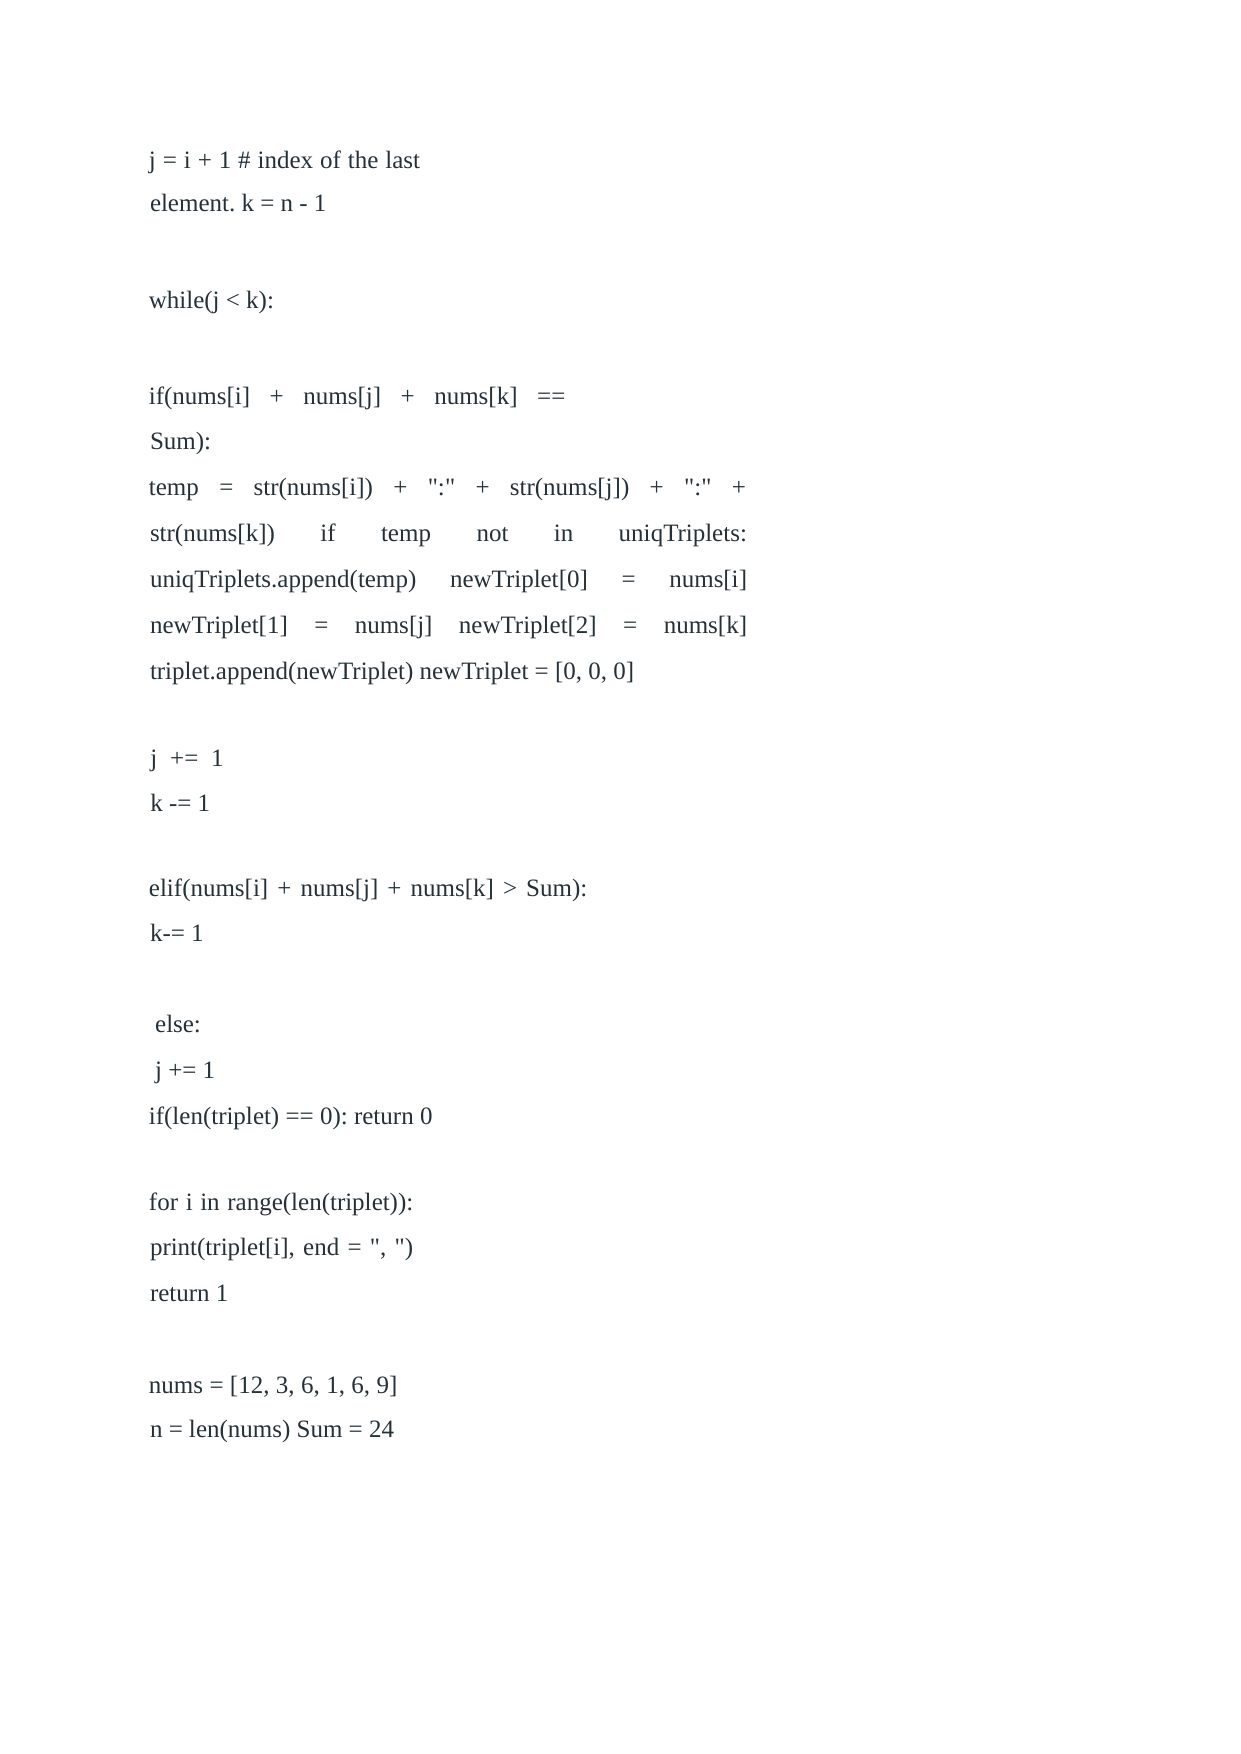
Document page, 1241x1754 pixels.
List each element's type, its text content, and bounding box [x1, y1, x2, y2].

text if(len(triplet) == 0): return 0 [149, 1101, 501, 1130]
text while(j < k): [149, 286, 501, 314]
text elif(nums[i] + nums[j] + nums[k] > Sum): k-= 1 [149, 873, 588, 947]
text else: [149, 1009, 441, 1038]
text if(nums[i] + nums[j] + nums[k] == Sum): [149, 381, 566, 455]
text for i in range(len(triplet)): print(triplet[i], end = ", ") return 1 [149, 1187, 413, 1307]
text nums = [12, 3, 6, 1, 6, 9] n = len(nums) Sum = 24 [149, 1370, 398, 1443]
text temp = str(nums[i]) + ":" + str(nums[j]) + ":" + str(nums[k]) if temp not in uniqTriplets: uniqTriplets.append(temp) newTriplet[0] = nums[i] newTriplet[1] = nums[j] newTriplet[2] = nums[k] triplet.append(newTriplet) newTriplet = [0, 0, 0] [149, 472, 747, 684]
text j = i + 1 # index of the last element. k = n - 1 [149, 145, 420, 216]
text j += 1 k -= 1 [150, 743, 224, 816]
text j += 1 [149, 1056, 441, 1084]
